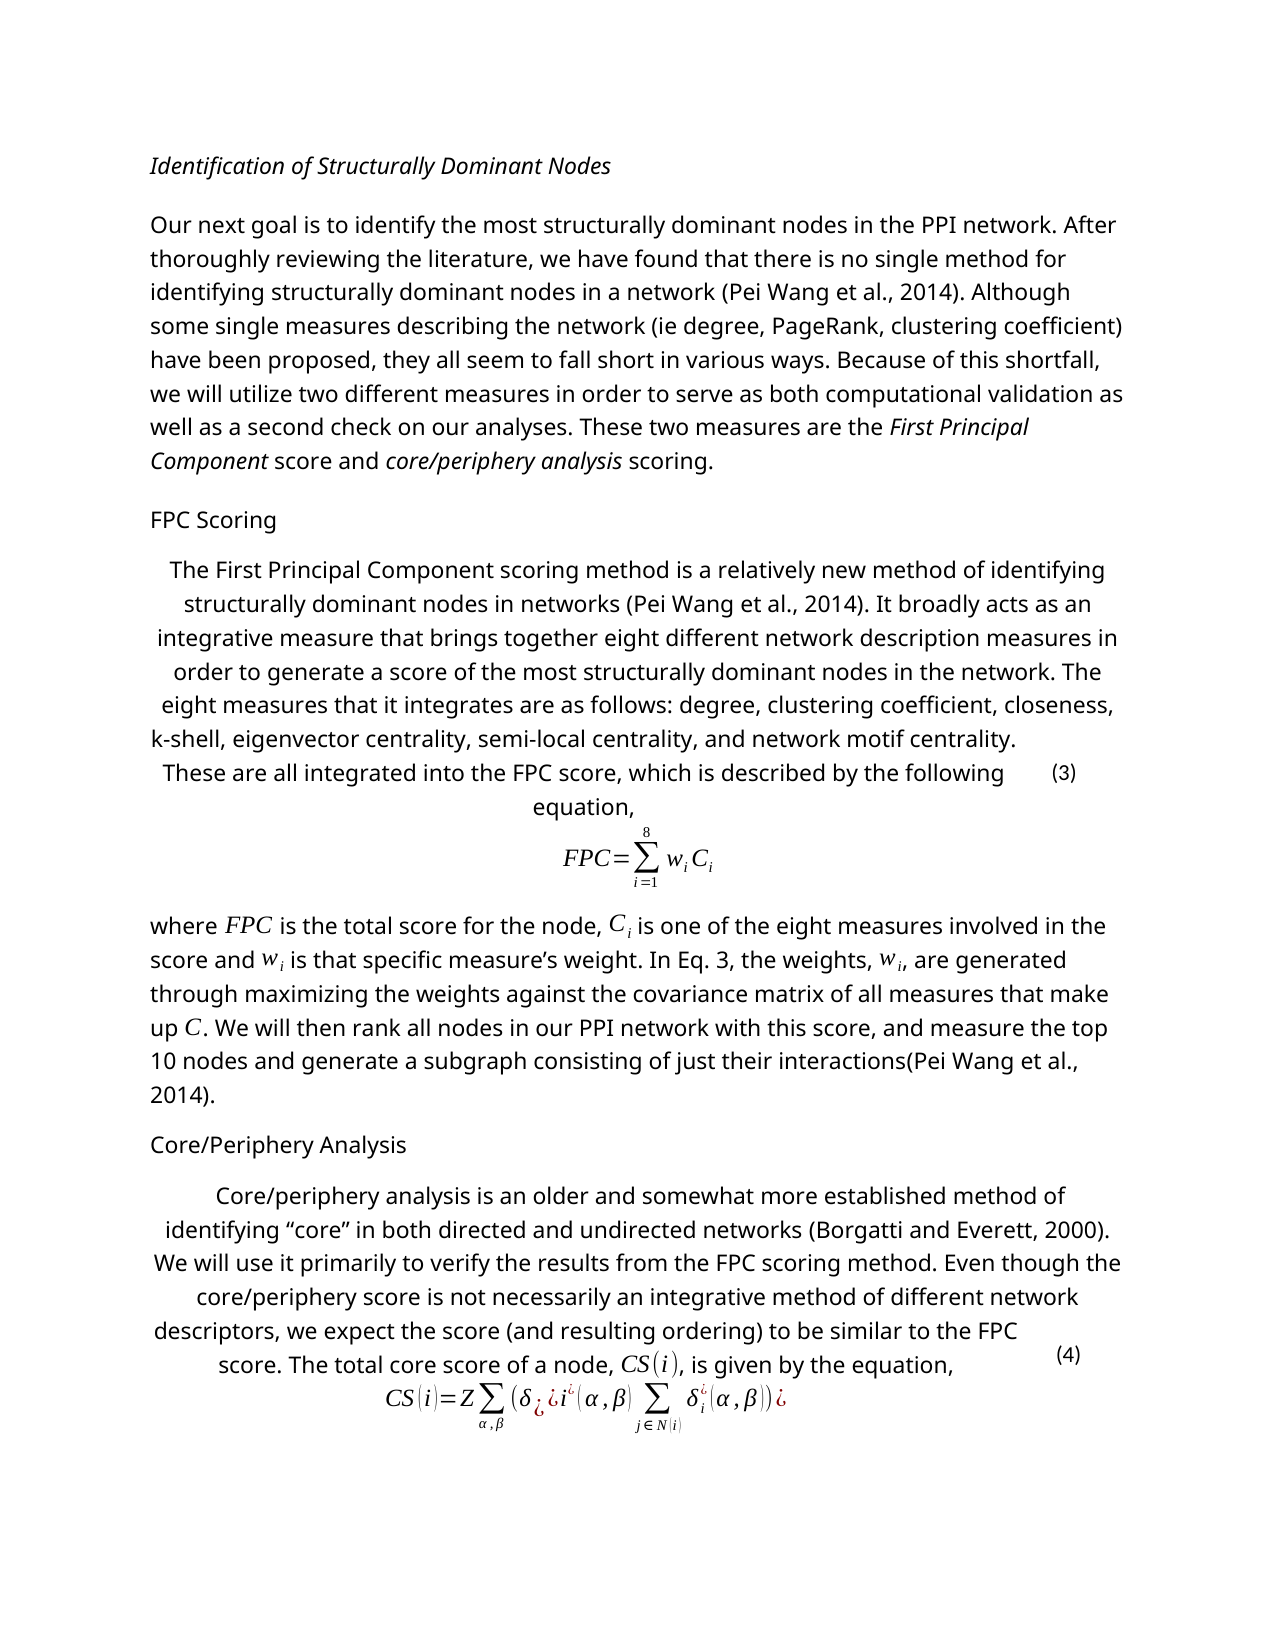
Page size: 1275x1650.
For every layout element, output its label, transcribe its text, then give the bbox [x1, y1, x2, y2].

text where is the total score for the node, is one of the eight measures involved in the score and is that specific measure’s weight. In Eq. 3, the weights, , are generated through maximizing the weights against the covariance matrix of all measures that make up . We will then rank all nodes in our PPI network with this score, and measure the top 10 nodes and generate a subgraph consisting of just their interactions(Pei Wang et al., 2014). [150, 910, 1125, 1110]
text FPC Scoring [150, 504, 1125, 535]
text The First Principal Component scoring method is a relatively new method of identifying structurally dominant nodes in networks (Pei Wang et al., 2014). It broadly acts as an integrative measure that brings together eight different network description measures in order to generate a score of the most structurally dominant nodes in the network. The eight measures that it integrates are as follows: degree, clustering coefficient, closeness, k-shell, eigenvector centrality, semi-local centrality, and network motif centrality. These are all integrated into the FPC score, which is described by the following equation, [150, 554, 1125, 891]
text Identification of Structurally Dominant Nodes [150, 150, 1125, 181]
text Core/Periphery Analysis [150, 1129, 1125, 1161]
text Our next goal is to identify the most structurally dominant nodes in the PPI network. After thoroughly reviewing the literature, we have found that there is no single method for identifying structurally dominant nodes in a network (Pei Wang et al., 2014). Although some single measures describing the network (ie degree, PageRank, clustering coefficient) have been proposed, they all seem to fall short in various ways. Because of this shortfall, we will utilize two different measures in order to serve as both computational validation as well as a second check on our analyses. These two measures are the First Principal Component score and core/periphery analysis scoring. [150, 209, 1125, 476]
text Core/periphery analysis is an older and somewhat more established method of identifying “core” in both directed and undirected networks (Borgatti and Everett, 2000). We will use it primarily to verify the results from the FPC scoring method. Even though the core/periphery score is not necessarily an integrative method of different network descriptors, we expect the score (and resulting ordering) to be similar to the FPC score. The total core score of a node, , is given by the equation, [150, 1180, 1125, 1434]
